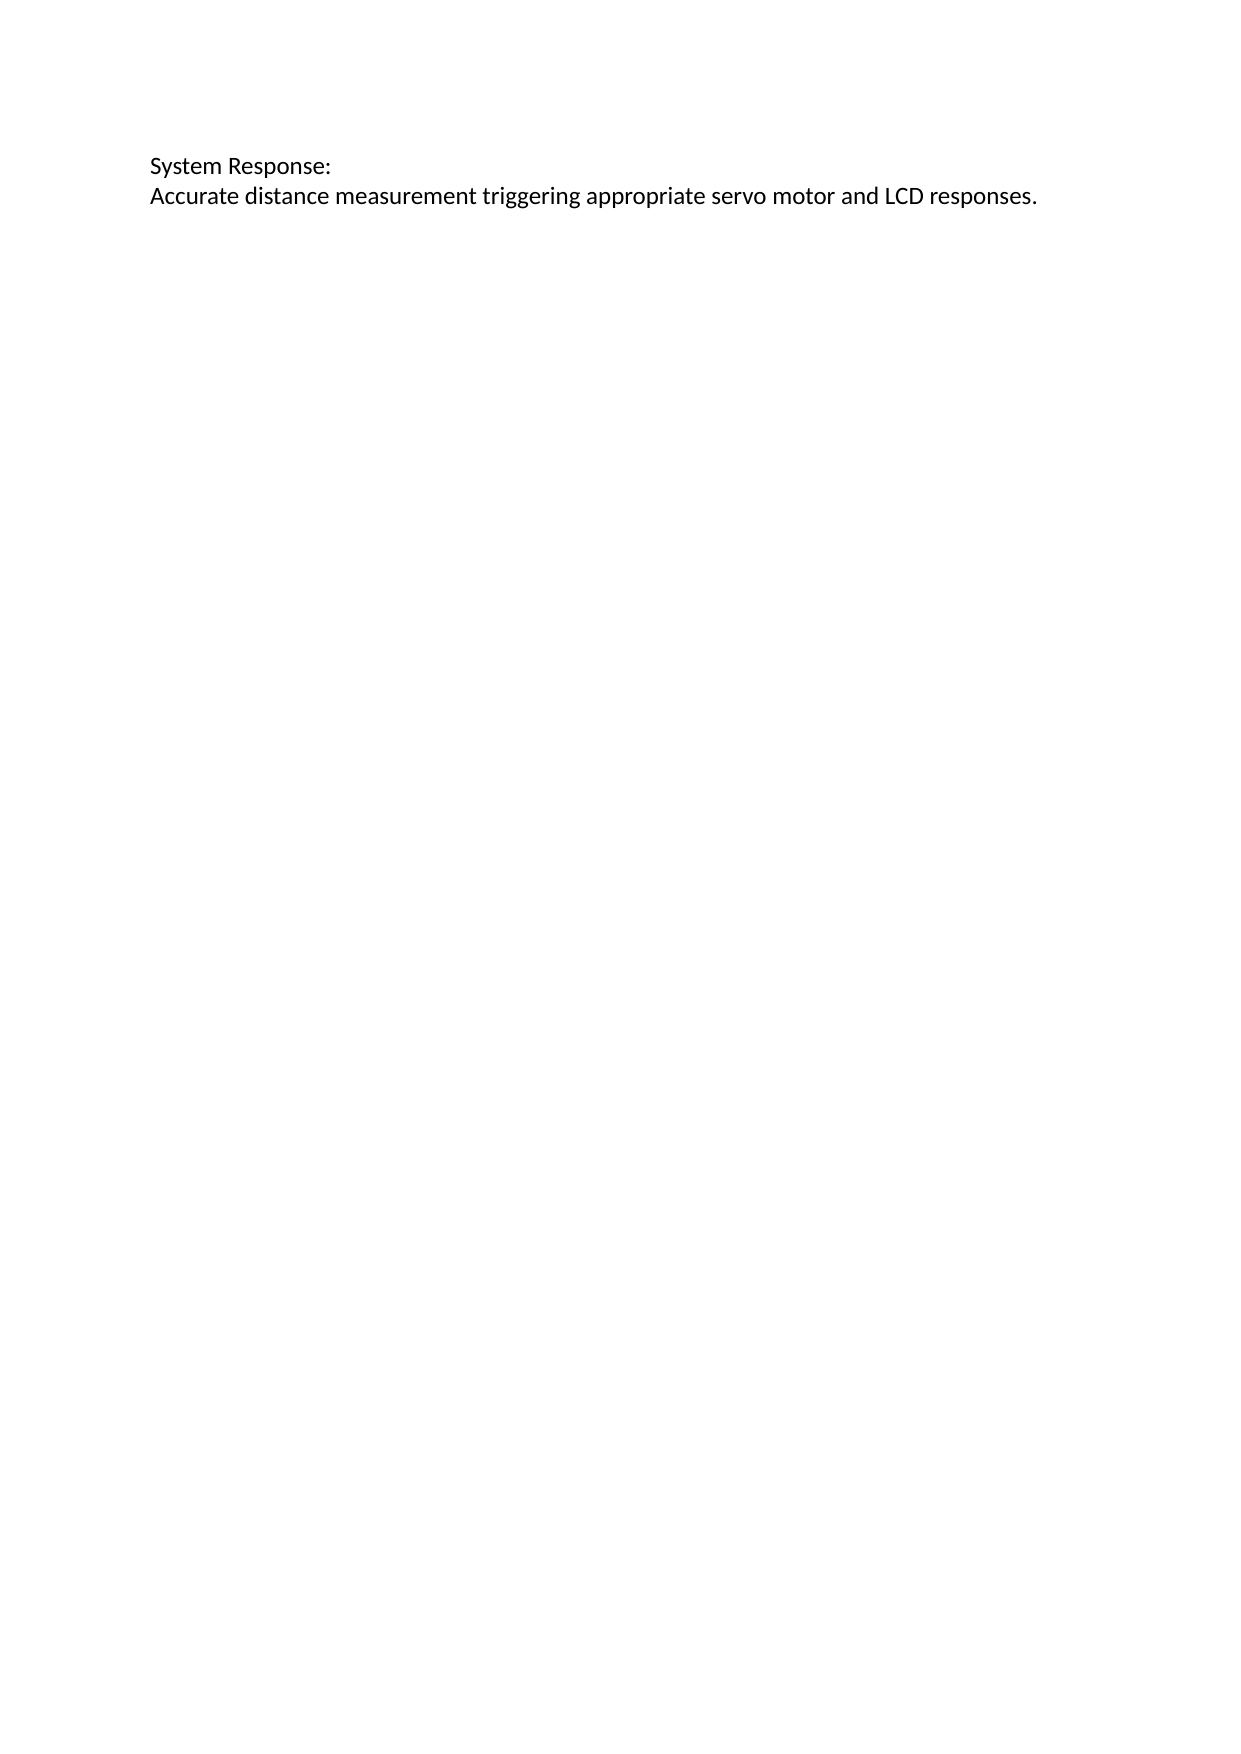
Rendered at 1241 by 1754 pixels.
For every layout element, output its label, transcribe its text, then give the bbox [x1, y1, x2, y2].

text System Response: [150, 150, 1090, 181]
text Accurate distance measurement triggering appropriate servo motor and LCD responses. [150, 181, 1090, 211]
